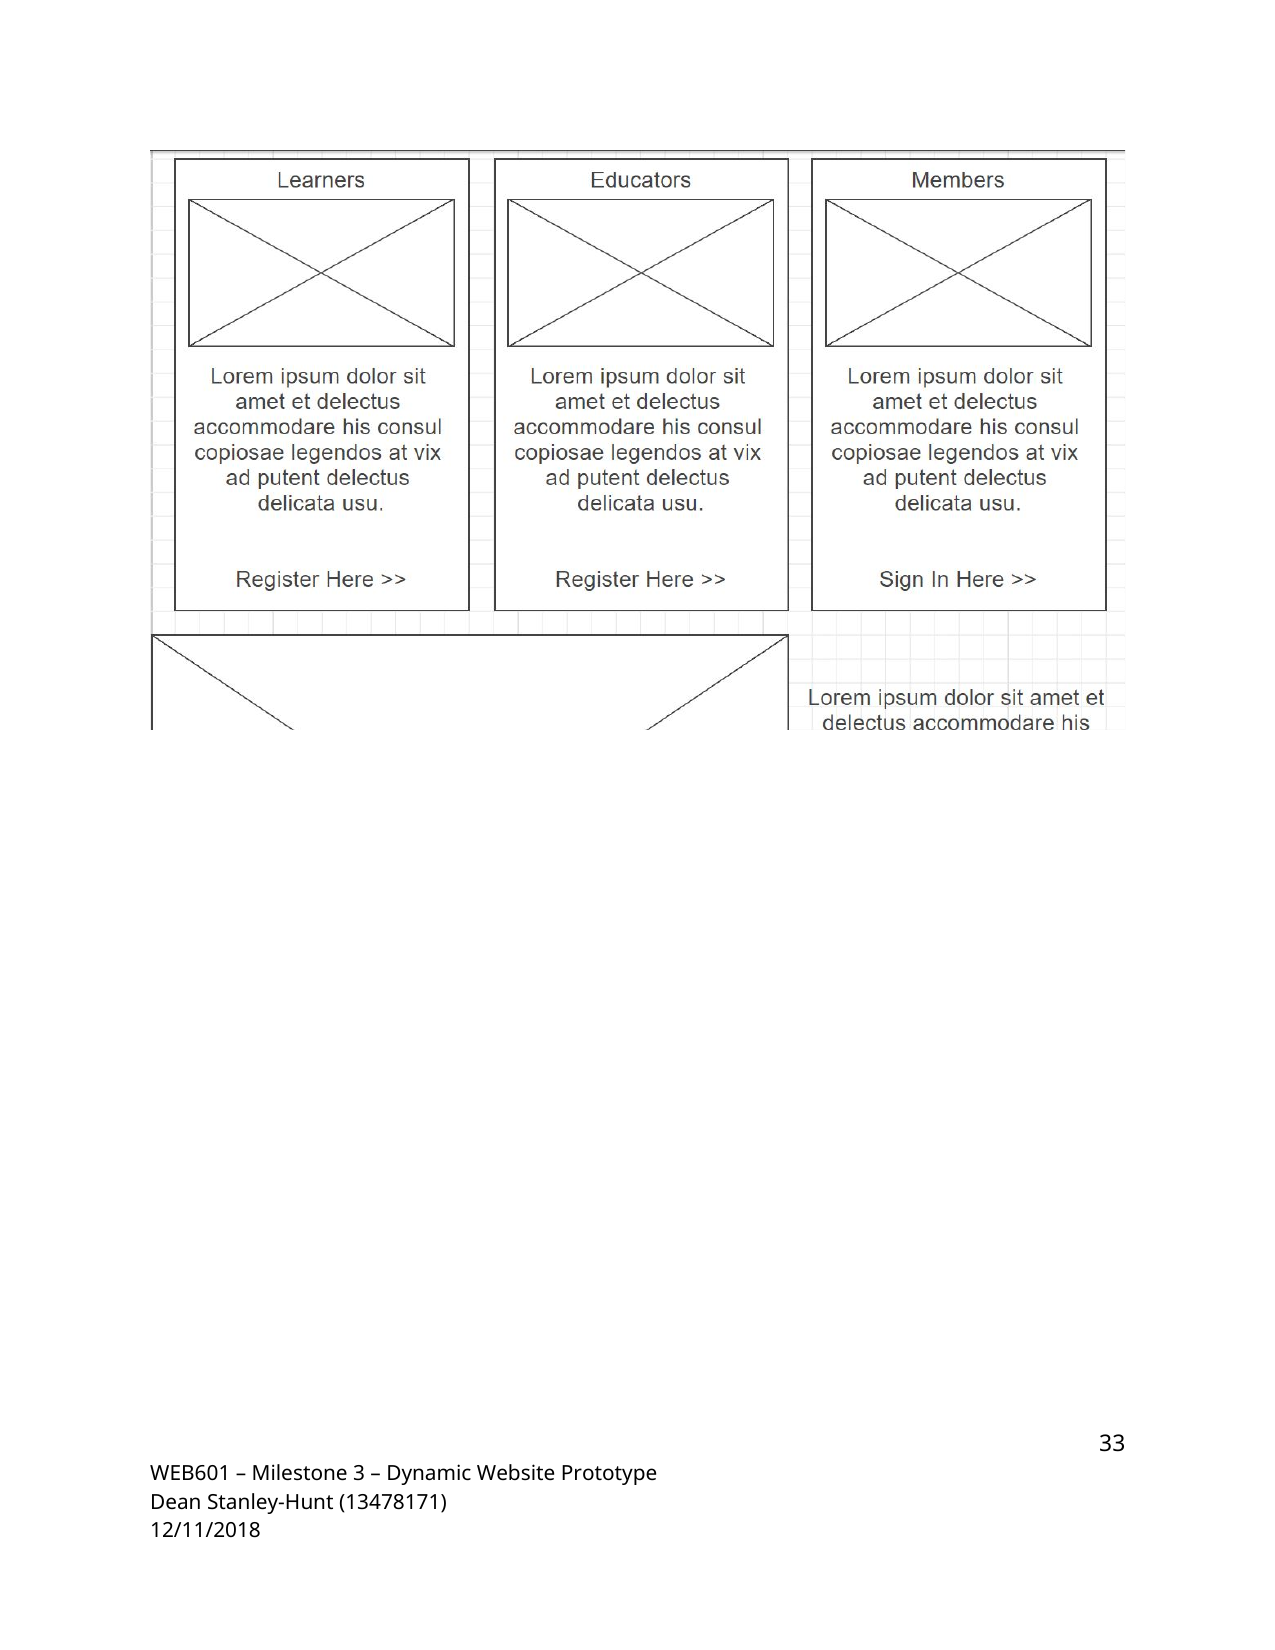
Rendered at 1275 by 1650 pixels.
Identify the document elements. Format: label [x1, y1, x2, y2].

picture [150, 150, 1125, 730]
